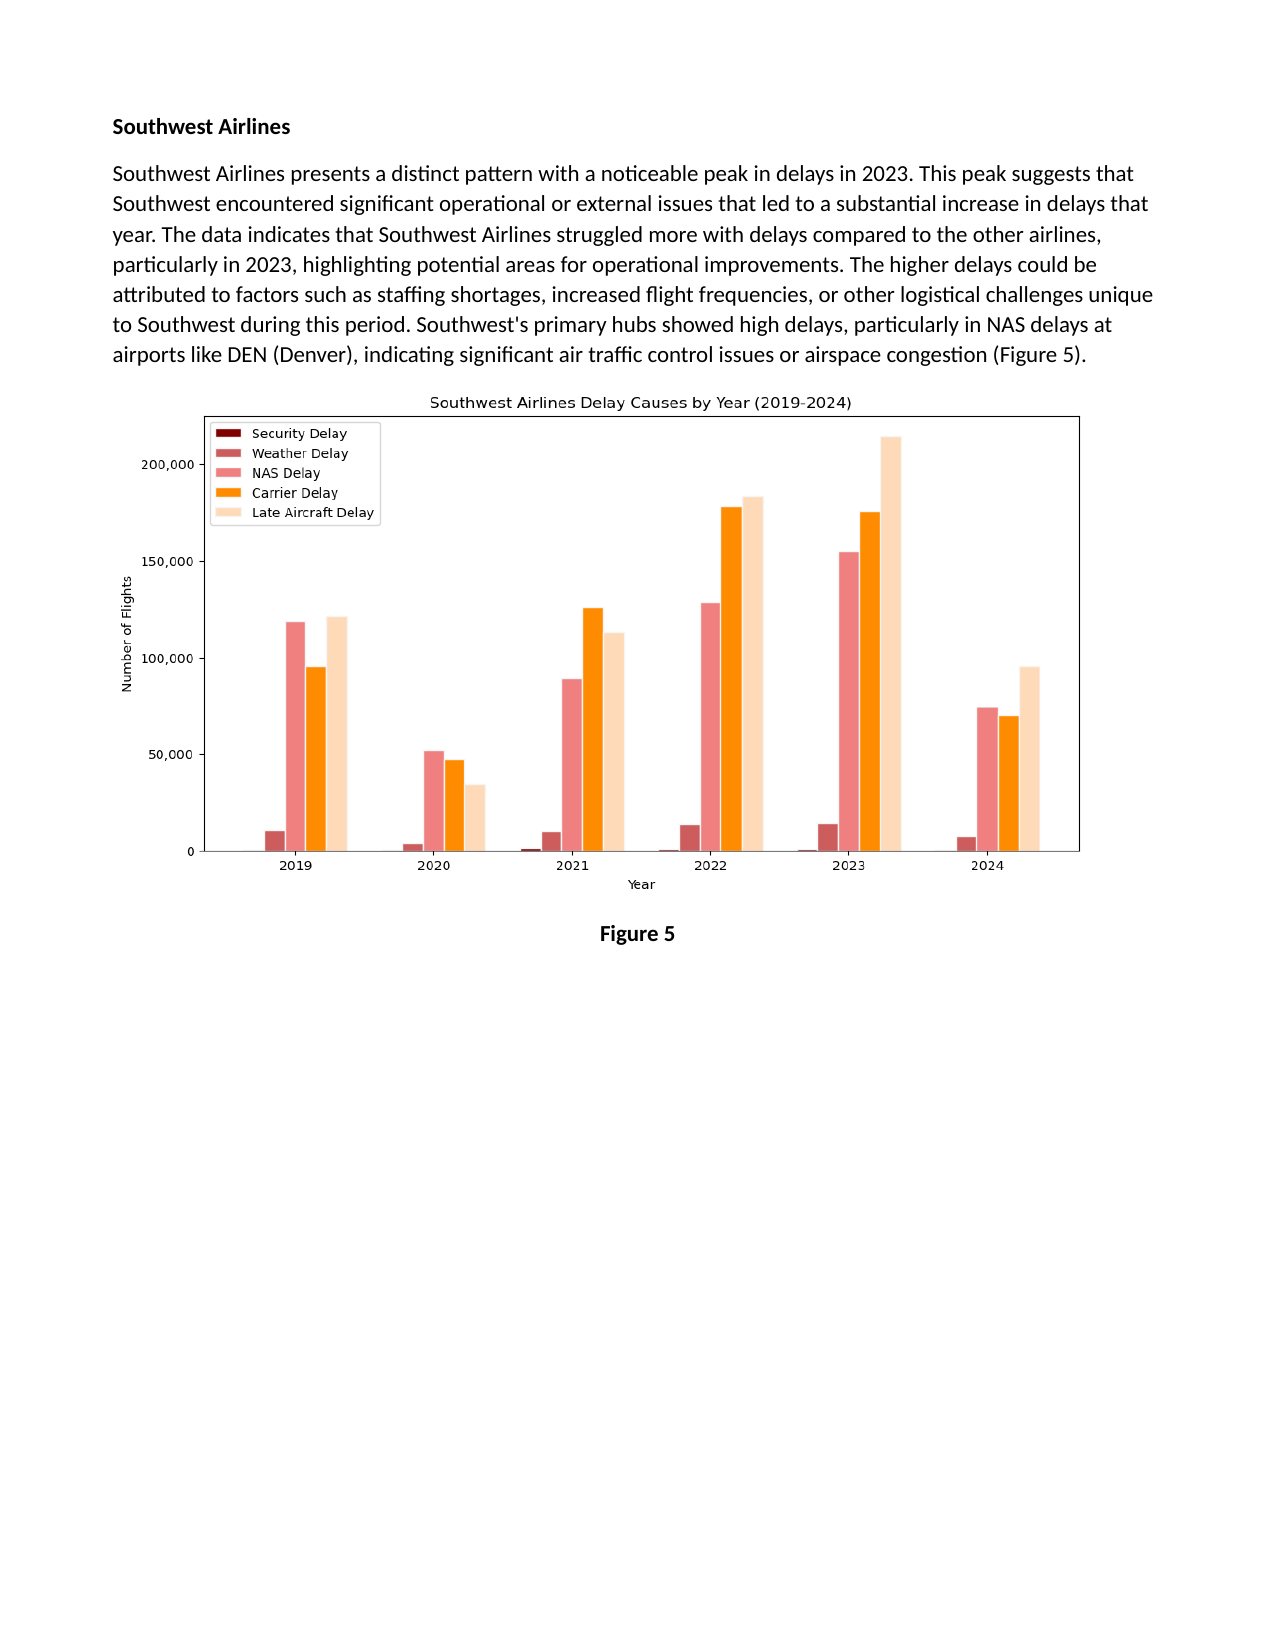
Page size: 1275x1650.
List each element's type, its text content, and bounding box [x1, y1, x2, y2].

text Southwest Airlines presents a distinct pattern with a noticeable peak in delays in 2023. This peak suggests that Southwest encountered significant operational or external issues that led to a substantial increase in delays that year. The data indicates that Southwest Airlines struggled more with delays compared to the other airlines, particularly in 2023, highlighting potential areas for operational improvements. The higher delays could be attributed to factors such as staffing shortages, increased flight frequencies, or other logistical challenges unique to Southwest during this period. Southwest's primary hubs showed high delays, particularly in NAS delays at airports like DEN (Denver), indicating significant air traffic control issues or airspace congestion (Figure 5). [112, 159, 1162, 369]
text Southwest Airlines [112, 112, 1162, 141]
text Figure 5 [112, 919, 1162, 947]
picture [112, 387, 1087, 900]
